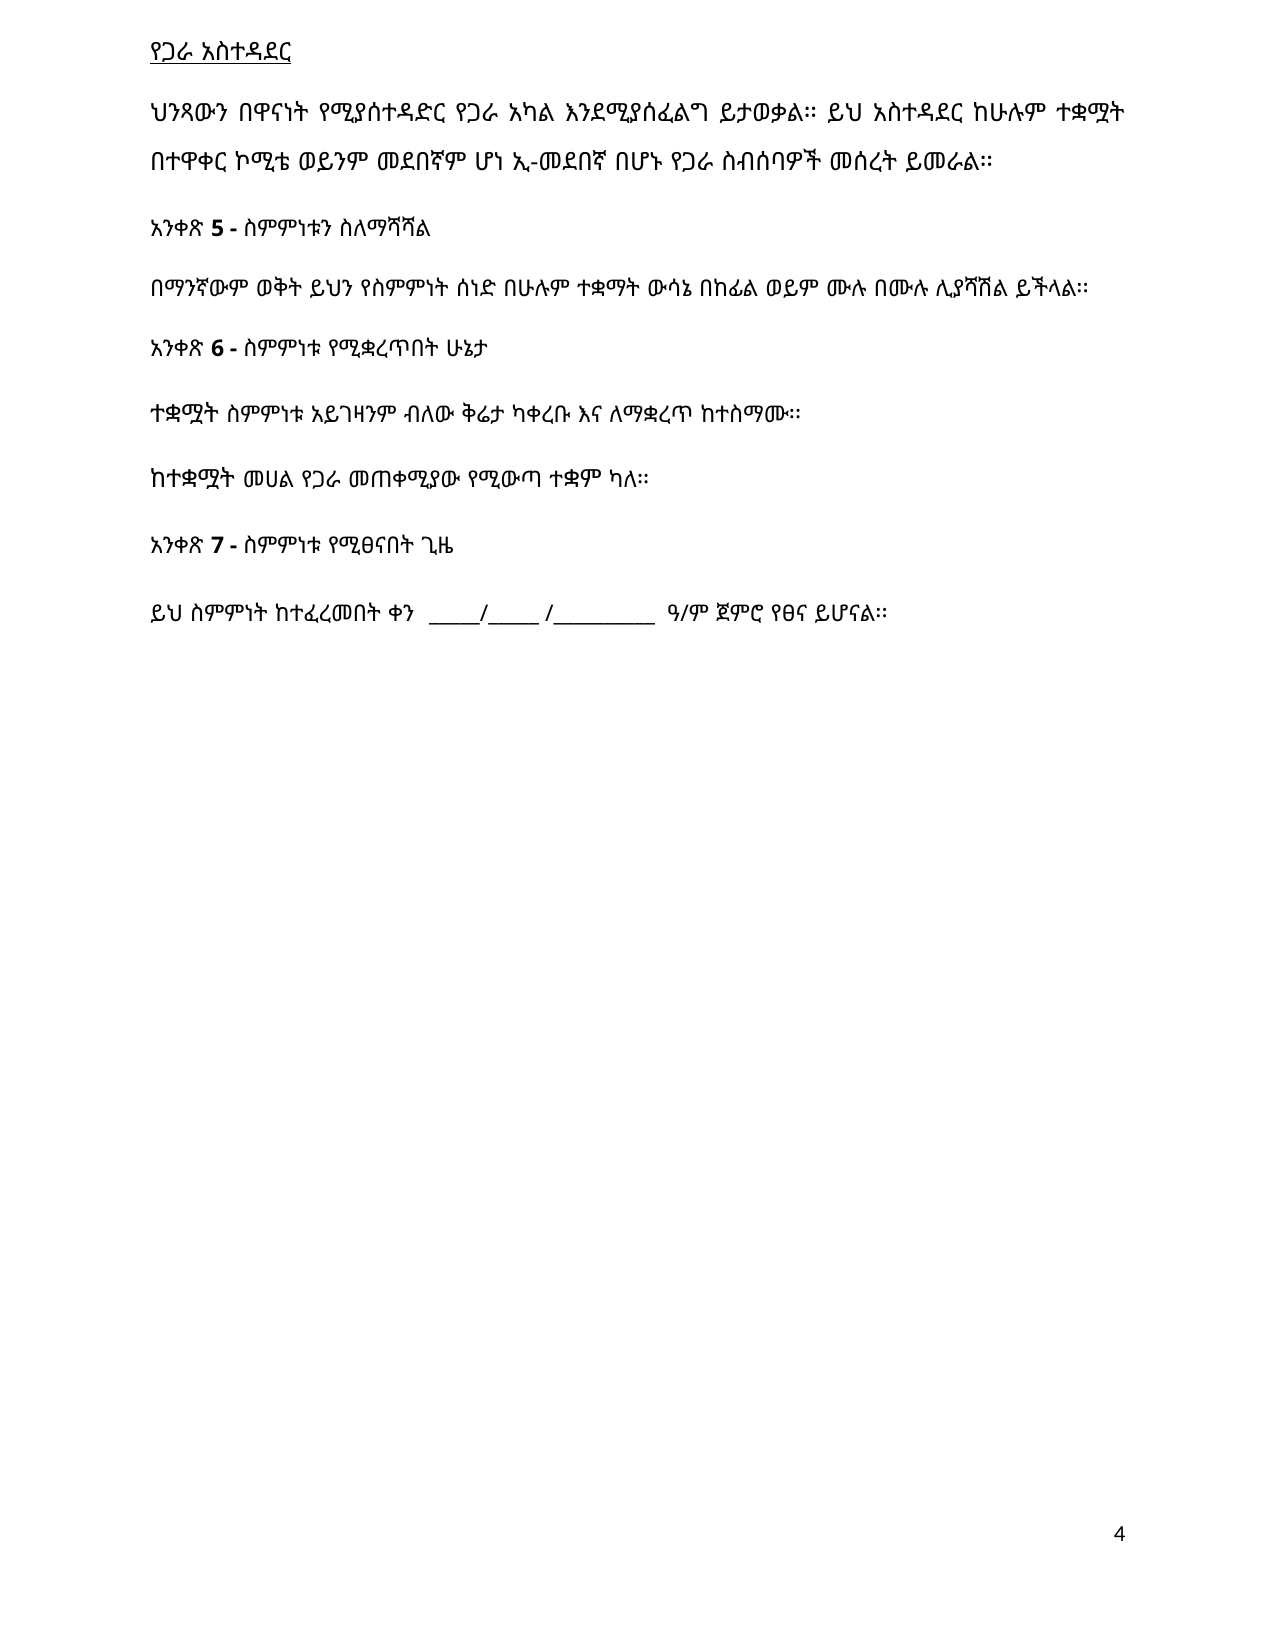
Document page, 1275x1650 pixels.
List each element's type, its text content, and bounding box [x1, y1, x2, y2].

text አንቀጽ 5 - ስምምነቱን ስለማሻሻል [150, 212, 1125, 243]
text ይህ ስምምነት ከተፈረመበት ቀን _____/_____ /__________ ዓ/ም ጀምሮ የፀና ይሆናል፡፡ [150, 597, 1125, 628]
text ተቋሟት ስምምነቱ አይገዛንም ብለው ቅሬታ ካቀረቡ እና ለማቋረጥ ከተስማሙ፡፡ [150, 400, 1125, 429]
text ከተቋሟት መሀል የጋራ መጠቀሚያው የሚውጣ ተቋም ካለ፡፡ [150, 464, 1125, 493]
text ህንጻውን በዋናነት የሚያሰተዳድር የጋራ አካል እንደሚያሰፈልግ ይታወቃል፡፡ ይህ አስተዳደር ከሁሉም ተቋሟት በተዋቀር ኮሚቴ ወይንም መደበኛም ሆነ ኢ-መደበኛ በሆኑ የጋራ ስብሰባዎች መሰረት ይመራል፡፡ [150, 98, 1125, 178]
text አንቀጽ 6 - ስምምነቱ የሚቋረጥበት ሁኔታ [150, 332, 1125, 363]
text አንቀጽ 7 - ስምምነቱ የሚፀናበት ጊዜ [150, 529, 1125, 560]
text የጋራ አስተዳደር [150, 37, 1125, 67]
text በማንኛውም ወቅት ይህን የስምምነት ሰነድ በሁሉም ተቋማት ውሳኔ በከፊል ወይም ሙሉ በሙሉ ሊያሻሽል ይችላል፡፡ [150, 275, 1125, 302]
